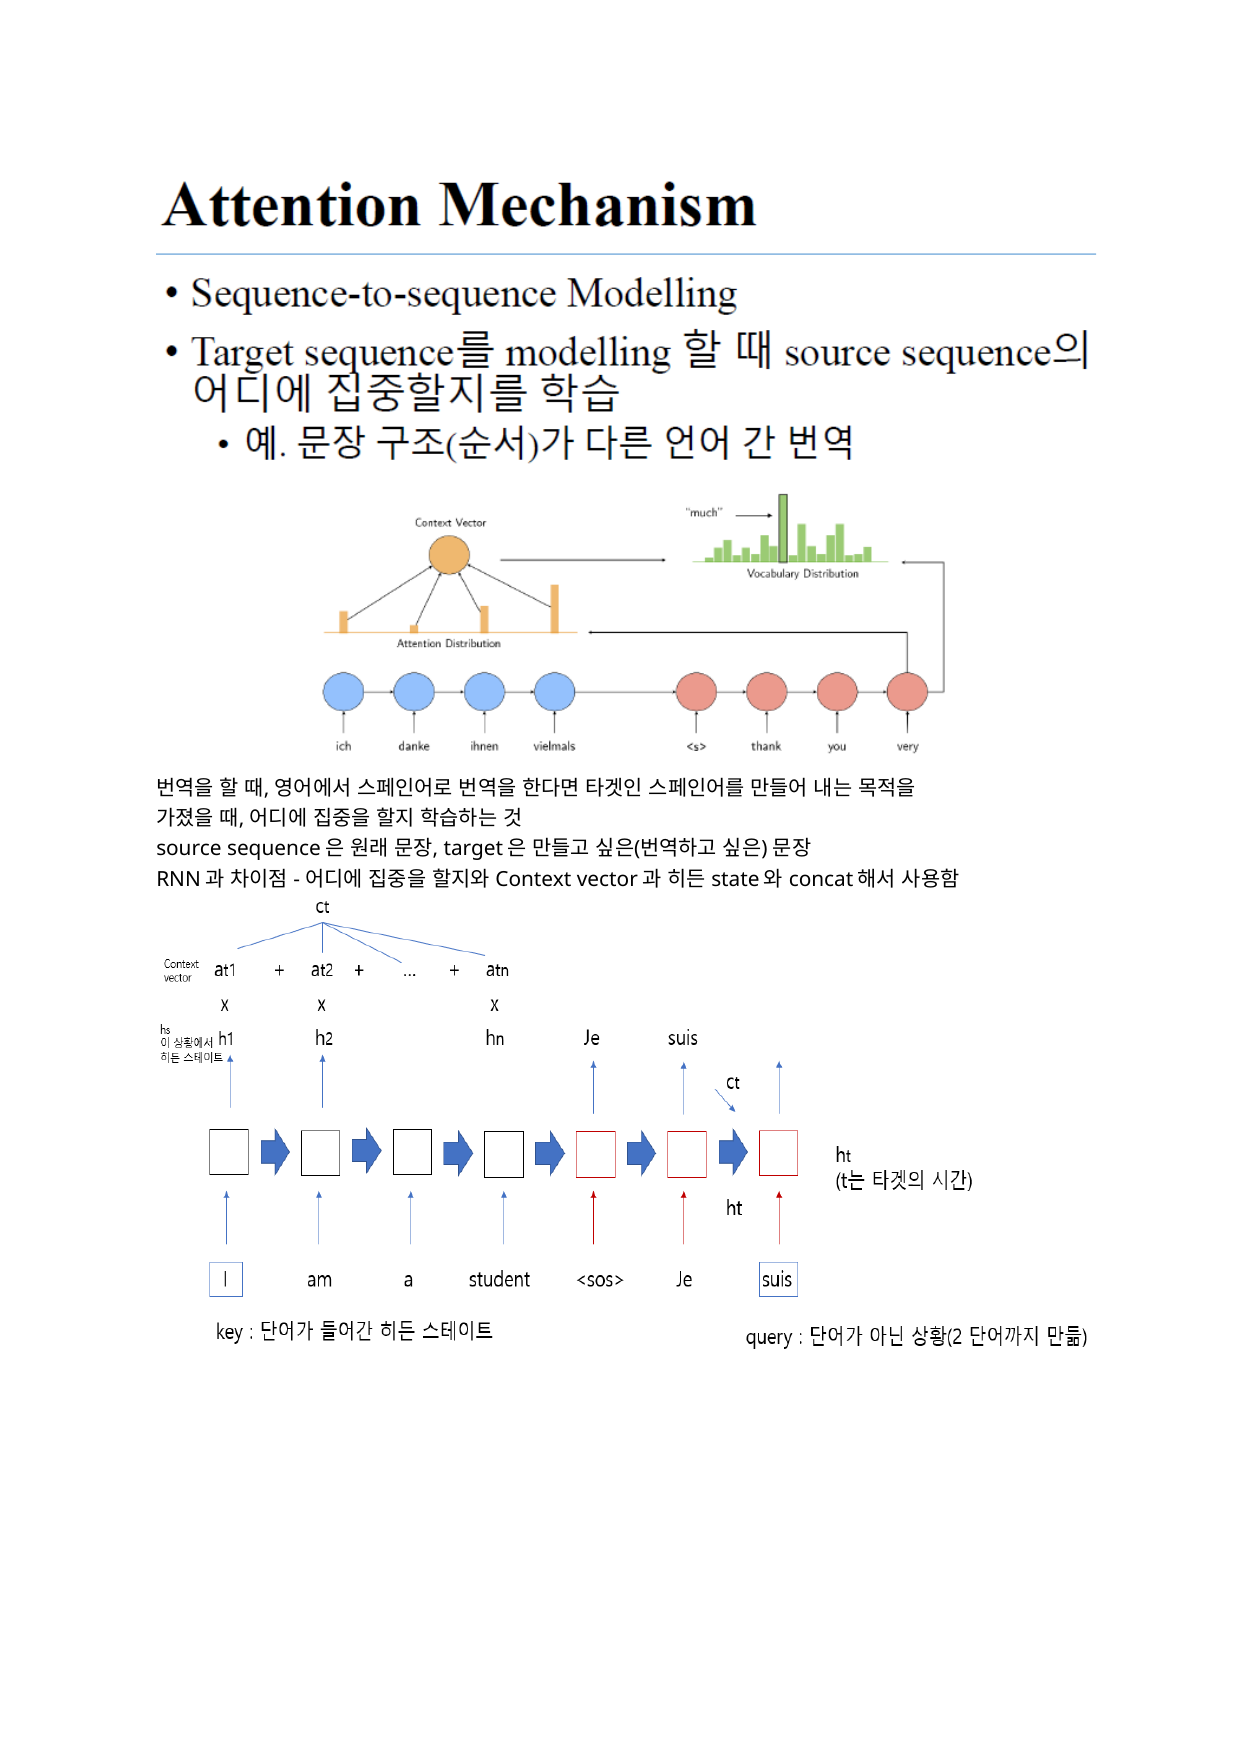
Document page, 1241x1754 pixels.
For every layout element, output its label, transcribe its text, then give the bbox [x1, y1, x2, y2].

picture [156, 177, 1097, 771]
text 가졌을 때, 어디에 집중을 할지 학습하는 것 [156, 801, 1090, 832]
text 번역을 할 때, 영어에서 스페인어로 번역을 한다면 타겟인 스페인어를 만들어 내는 목적을 [156, 771, 1090, 801]
text RNN과 차이점 - 어디에 집중을 할지와 Context vector과 히든 state와 concat해서 사용함 [156, 862, 1090, 892]
text source sequence은 원래 문장, target은 만들고 싶은(번역하고 싶은) 문장 [156, 832, 1090, 862]
picture [156, 892, 1097, 1370]
